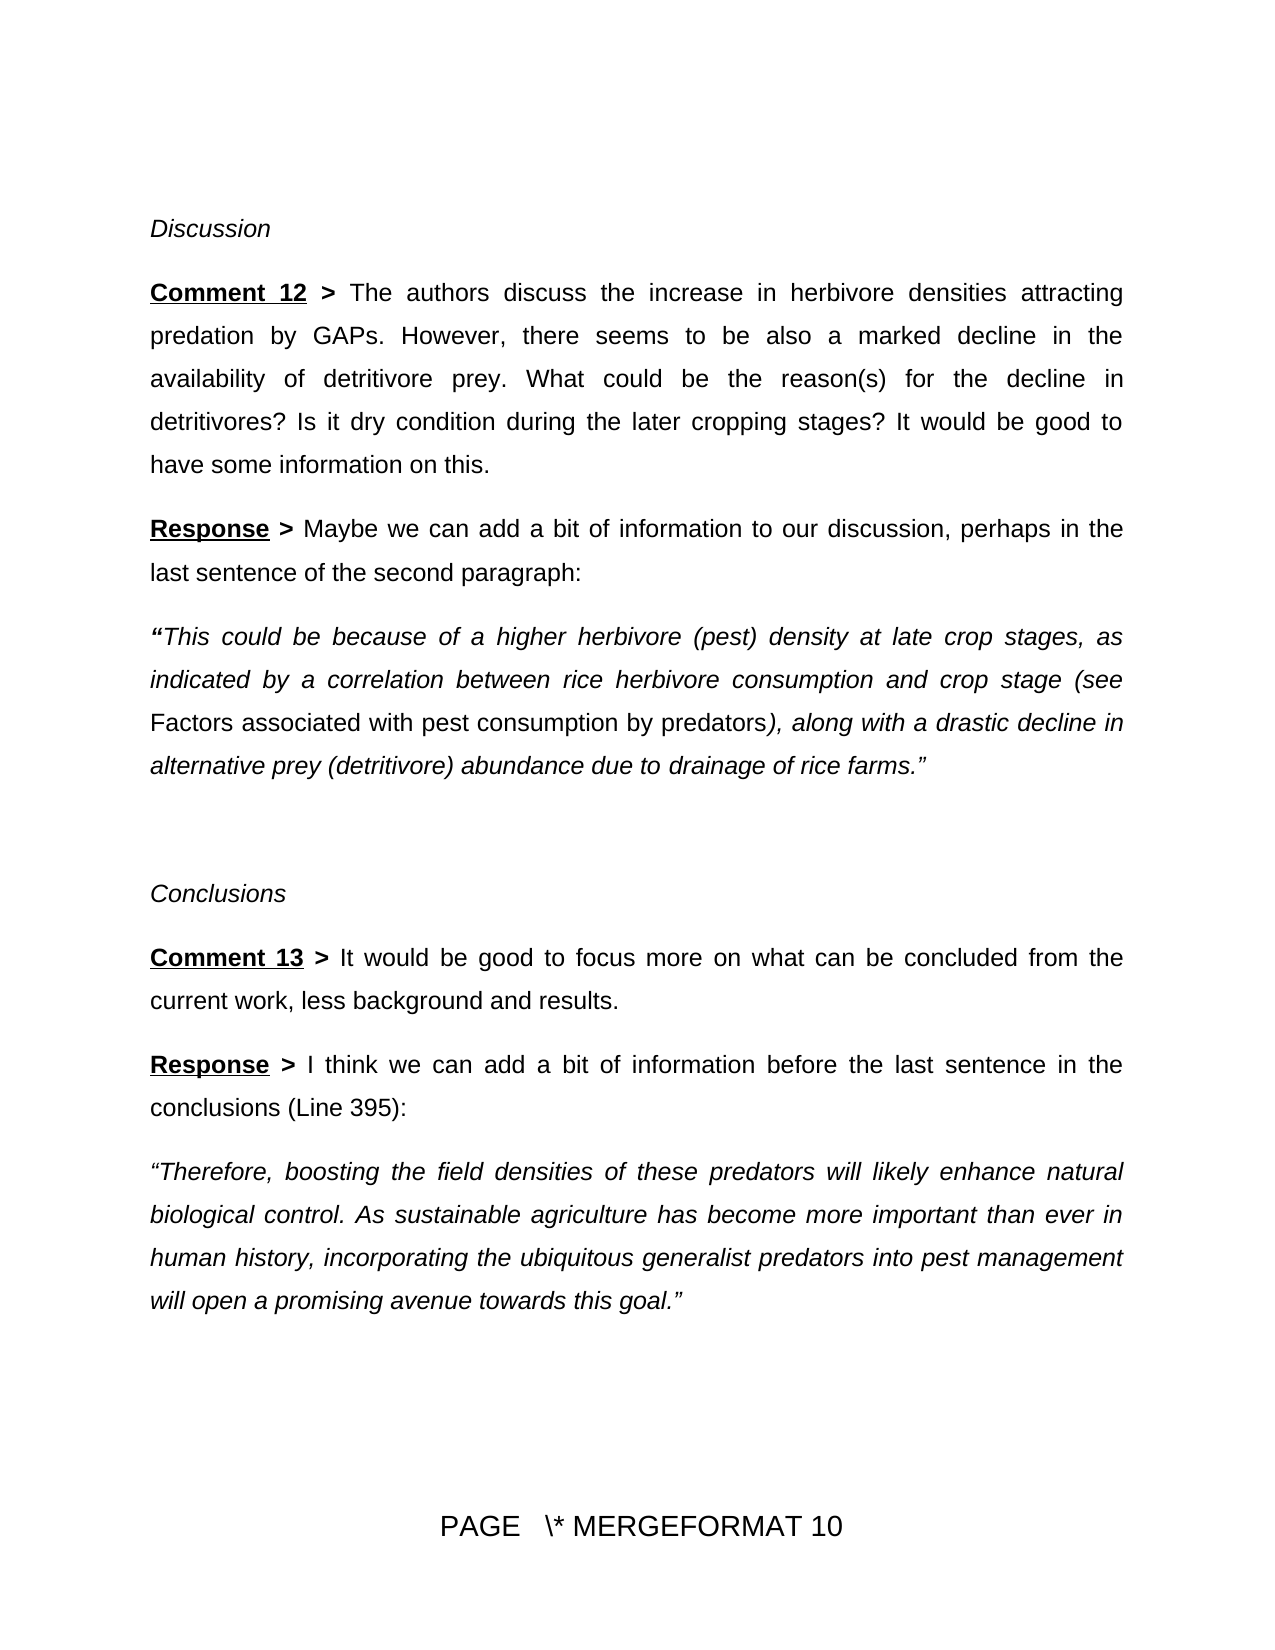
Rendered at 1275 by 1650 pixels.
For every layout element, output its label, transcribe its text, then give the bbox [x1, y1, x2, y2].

text Discussion [150, 214, 1125, 243]
text Response > I think we can add a bit of information before the last sentence in the conclusions (Line 395): [150, 1050, 1125, 1122]
text Response > Maybe we can add a bit of information to our discussion, perhaps in the last sentence of the second paragraph: [150, 514, 1125, 586]
text Comment 13 > It would be good to focus more on what can be concluded from the current work, less background and results. [150, 943, 1125, 1014]
text Comment 12 > The authors discuss the increase in herbivore densities attracting predation by GAPs. However, there seems to be also a marked decline in the availability of detritivore prey. What could be the reason(s) for the decline in detritivores? Is it dry condition during the later cropping stages? It would be good to have some information on this. [150, 278, 1125, 479]
text “Therefore, boosting the field densities of these predators will likely enhance natural biological control. As sustainable agriculture has become more important than ever in human history, incorporating the ubiquitous generalist predators into pest management will open a promising avenue towards this goal.” [150, 1157, 1125, 1315]
text “This could be because of a higher herbivore (pest) density at late crop stages, as indicated by a correlation between rice herbivore consumption and crop stage (see Factors associated with pest consumption by predators), along with a drastic decline in alternative prey (detritivore) abundance due to drainage of rice farms.” [150, 621, 1125, 779]
text Conclusions [150, 879, 1125, 907]
